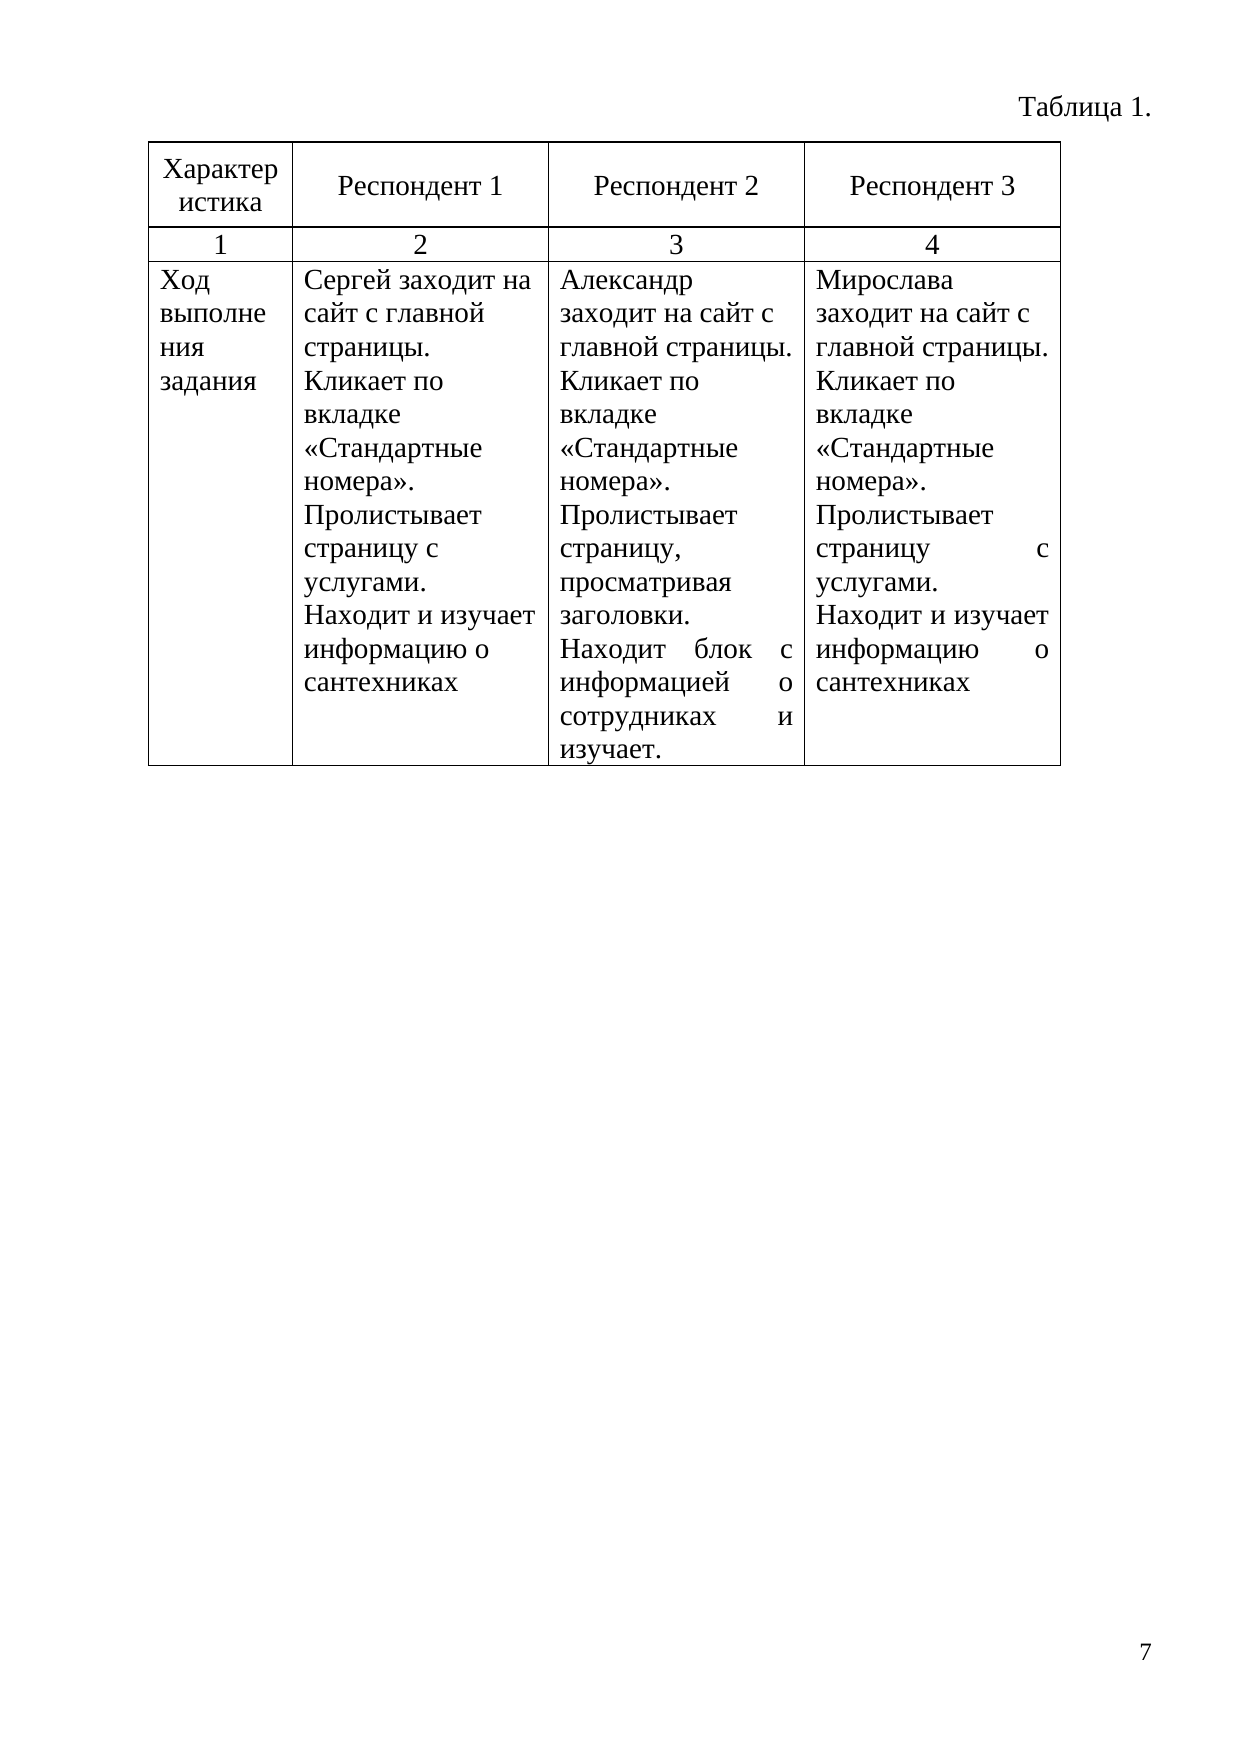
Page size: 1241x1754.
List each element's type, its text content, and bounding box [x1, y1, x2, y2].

table_cell 3 [549, 228, 804, 261]
text Таблица 1. [148, 89, 1152, 122]
table_cell Мирослава заходит на сайт с главной страницы. Кликает по вкладке «Стандартные номера». Пролистывает страницу с услугами. Находит и изучает информацию о сантехниках [805, 262, 1060, 765]
table_cell 1 [149, 228, 292, 261]
table_cell Ход выполнения задания [149, 262, 292, 765]
table_header Респондент 3 [805, 143, 1060, 226]
table_header Респондент 2 [549, 143, 804, 226]
table_cell 4 [805, 228, 1060, 261]
table_header Респондент 1 [293, 143, 548, 226]
table_cell 2 [293, 228, 548, 261]
table_cell Александр заходит на сайт с главной страницы. Кликает по вкладке «Стандартные номера». Пролистывает страницу, просматривая заголовки. Находит блок с информацией о сотрудниках и изучает. [549, 262, 804, 765]
table_cell Сергей заходит на сайт с главной страницы. Кликает по вкладке «Стандартные номера». Пролистывает страницу с услугами. Находит и изучает информацию о сантехниках [293, 262, 548, 765]
table_header Характеристика [149, 143, 292, 226]
